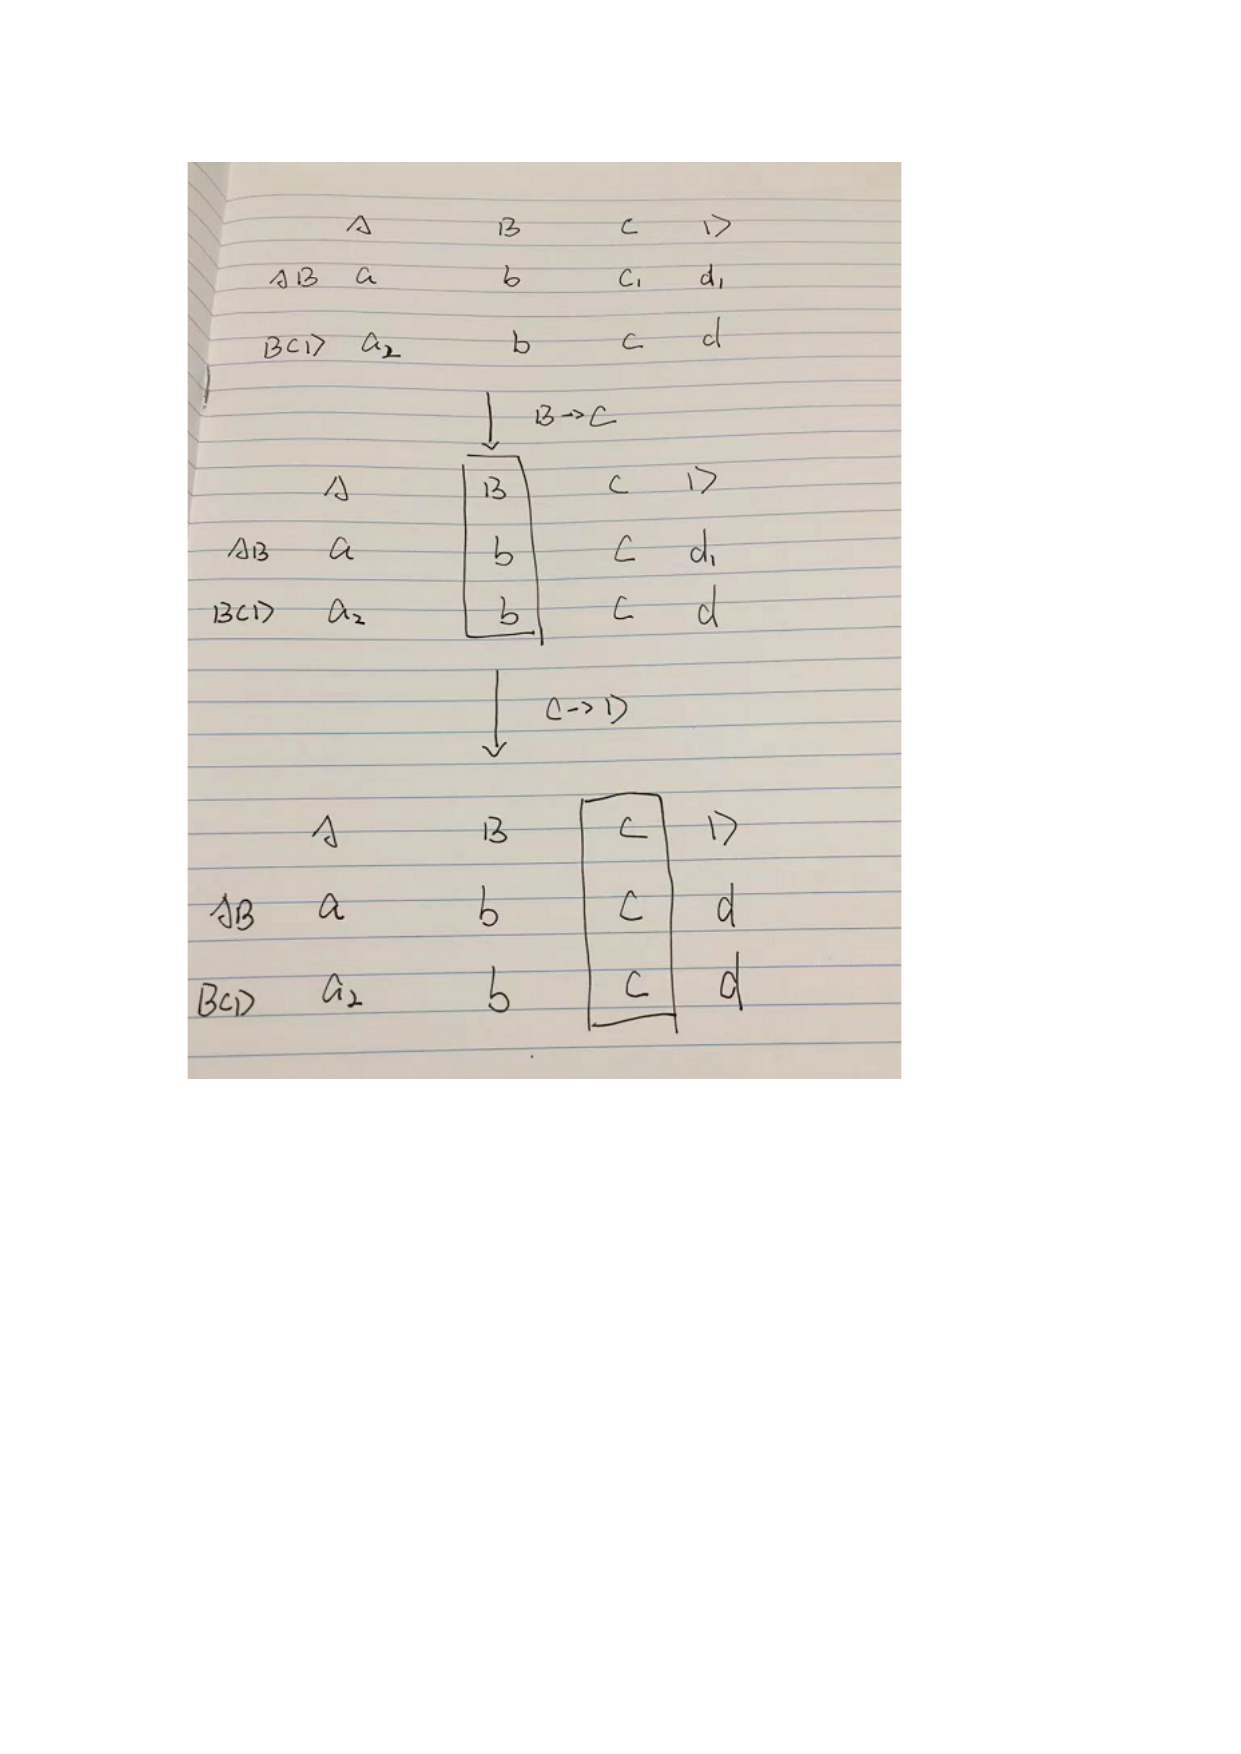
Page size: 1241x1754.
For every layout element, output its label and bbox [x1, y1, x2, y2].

picture [187, 162, 902, 1079]
